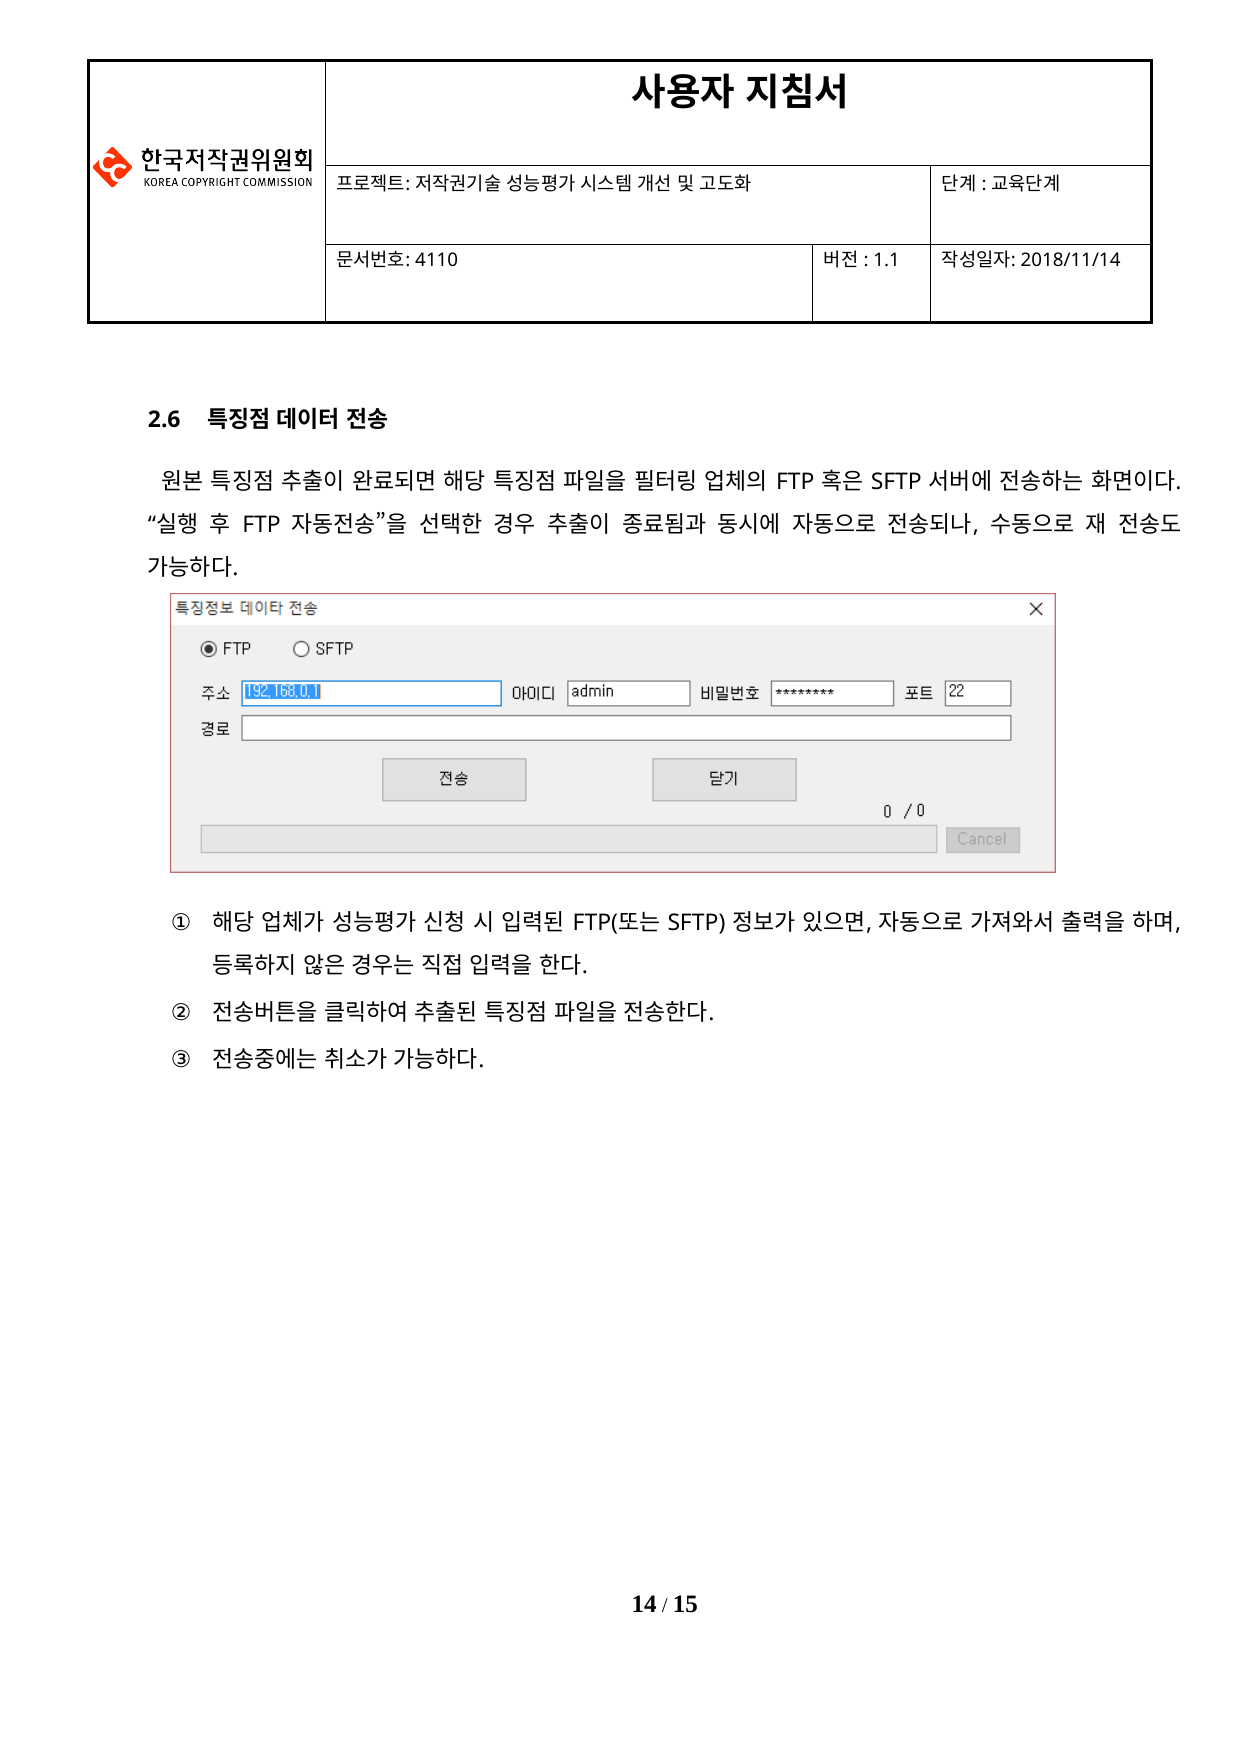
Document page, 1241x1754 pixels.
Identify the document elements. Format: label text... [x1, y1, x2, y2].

picture [90, 141, 316, 192]
text 원본 특징점 추출이 완료되면 해당 특징점 파일을 필터링 업체의 FTP 혹은 SFTP 서버에 전송하는 화면이다. “실행 후 FTP 자동전송”을 선택한 경우 추출이 종료됨과 동시에 자동으로 전송되나, 수동으로 재 전송도 가능하다. [148, 460, 1181, 584]
picture [170, 593, 1056, 873]
list 해당 업체가 성능평가 신청 시 입력된 FTP(또는 SFTP) 정보가 있으면, 자동으로 가져와서 출력을 하며, 등록하지 않은 경우는 직접 입력을 한다. [171, 902, 1181, 983]
list 전송버튼을 클릭하여 추출된 특징점 파일을 전송한다. [171, 992, 1181, 1029]
subtitle 특징점 데이터 전송 [148, 399, 1181, 437]
list 전송중에는 취소가 가능하다. [171, 1039, 1181, 1076]
